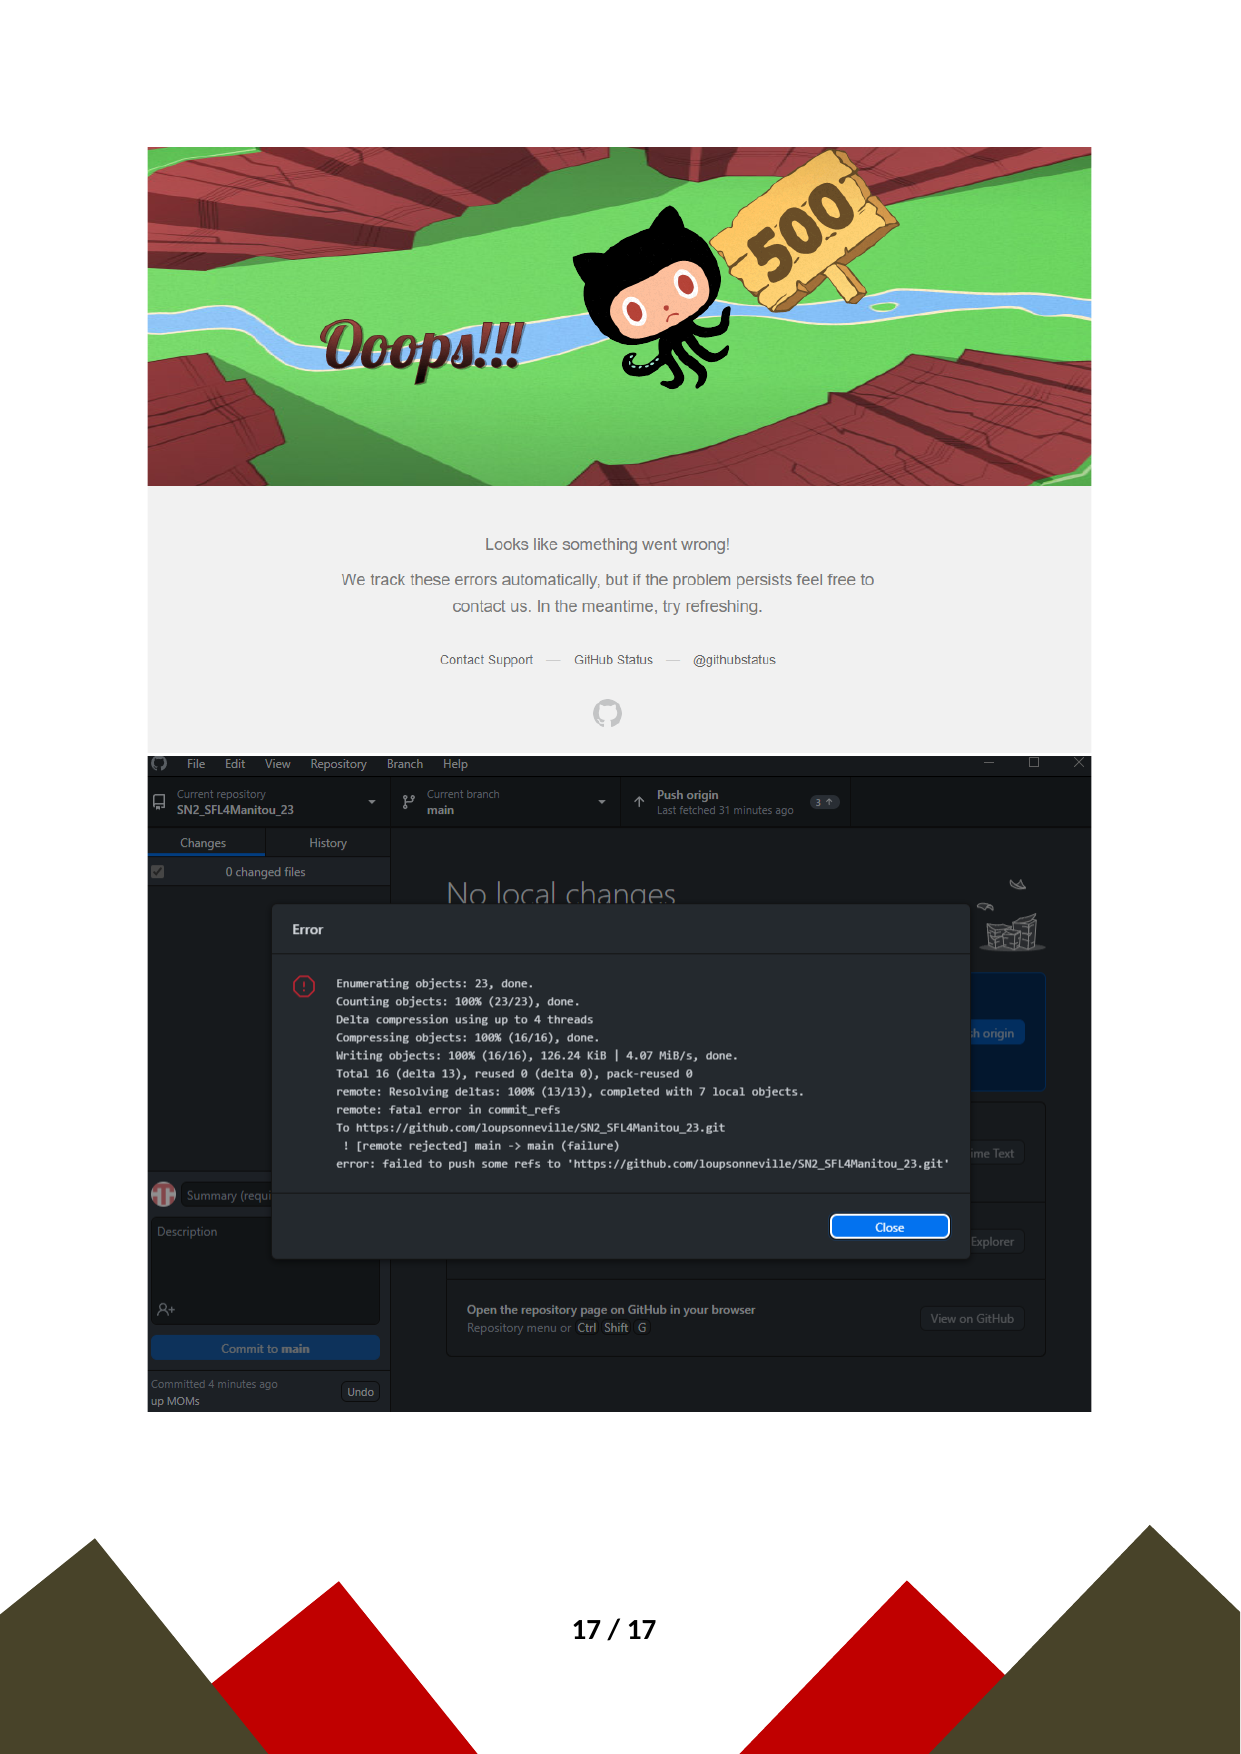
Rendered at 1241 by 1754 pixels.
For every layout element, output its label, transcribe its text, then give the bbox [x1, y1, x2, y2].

picture [147, 147, 1092, 753]
picture [147, 756, 1092, 1412]
